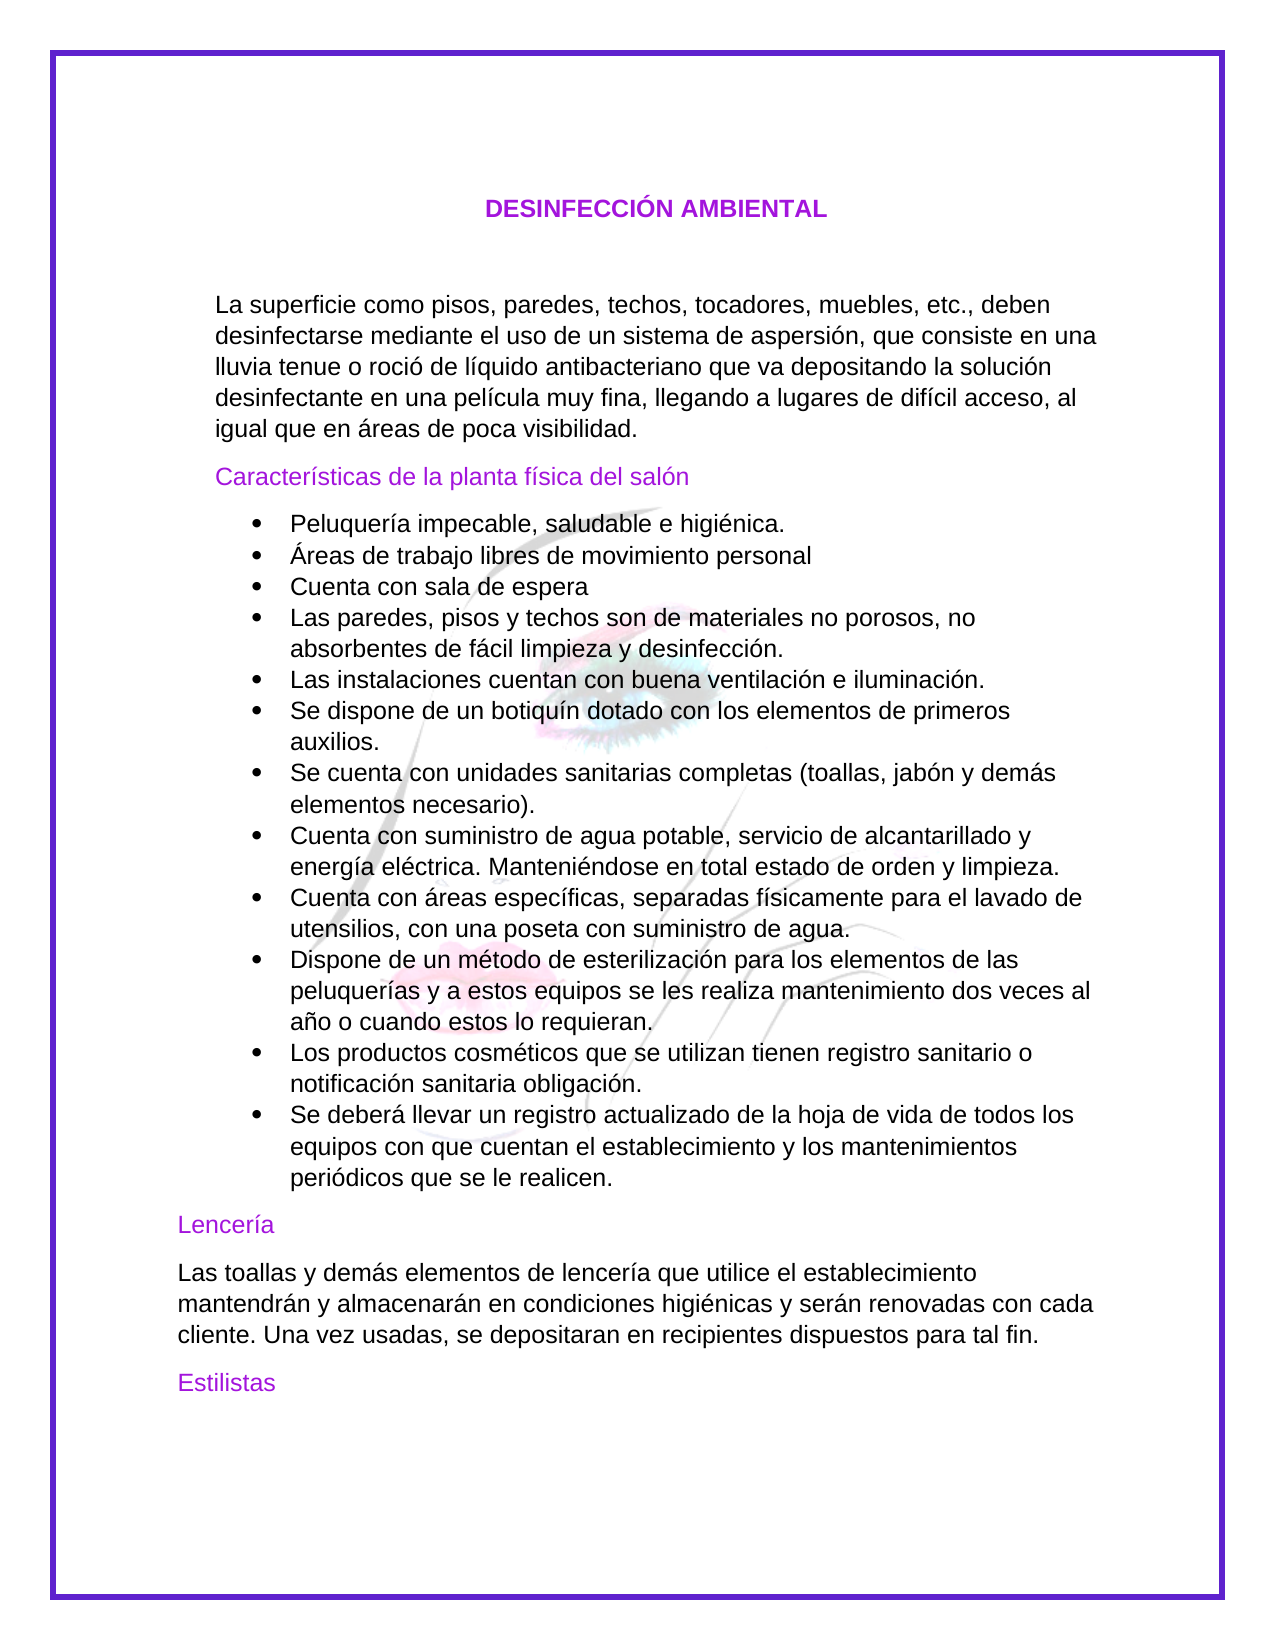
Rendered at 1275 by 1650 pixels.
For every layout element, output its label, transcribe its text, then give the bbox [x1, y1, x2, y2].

list Dispone de un método de esterilización para los elementos de las peluquerías y a estos equipos se les realiza mantenimiento dos veces al año o cuando estos lo requieran. [252, 945, 1098, 1036]
text DESINFECCIÓN AMBIENTAL [215, 194, 1098, 223]
text Estilistas [177, 1368, 1098, 1397]
list Cuenta con sala de espera [252, 572, 1098, 601]
list Cuenta con suministro de agua potable, servicio de alcantarillado y energía eléctrica. Manteniéndose en total estado de orden y limpieza. [252, 821, 1098, 881]
list Cuenta con áreas específicas, separadas físicamente para el lavado de utensilios, con una poseta con suministro de agua. [252, 883, 1098, 943]
list Los productos cosméticos que se utilizan tienen registro sanitario o notificación sanitaria obligación. [252, 1038, 1098, 1098]
list Se dispone de un botiquín dotado con los elementos de primeros auxilios. [252, 696, 1098, 756]
text Características de la planta física del salón [215, 462, 1098, 491]
list Áreas de trabajo libres de movimiento personal [252, 541, 1098, 569]
list Las instalaciones cuentan con buena ventilación e iluminación. [252, 665, 1098, 694]
list Se deberá llevar un registro actualizado de la hoja de vida de todos los equipos con que cuentan el establecimiento y los mantenimientos periódicos que se le realicen. [252, 1100, 1098, 1191]
list Las paredes, pisos y techos son de materiales no porosos, no absorbentes de fácil limpieza y desinfección. [252, 603, 1098, 663]
list Peluquería impecable, saludable e higiénica. [252, 509, 1098, 538]
text Lencería [177, 1210, 1098, 1239]
text La superficie como pisos, paredes, techos, tocadores, muebles, etc., deben desinfectarse mediante el uso de un sistema de aspersión, que consiste en una lluvia tenue o roció de líquido antibacteriano que va depositando la solución desinfectante en una película muy fina, llegando a lugares de difícil acceso, al igual que en áreas de poca visibilidad. [215, 290, 1098, 443]
text Las toallas y demás elementos de lencería que utilice el establecimiento mantendrán y almacenarán en condiciones higiénicas y serán renovadas con cada cliente. Una vez usadas, se depositaran en recipientes dispuestos para tal fin. [177, 1258, 1098, 1349]
list Se cuenta con unidades sanitarias completas (toallas, jabón y demás elementos necesario). [252, 758, 1098, 818]
